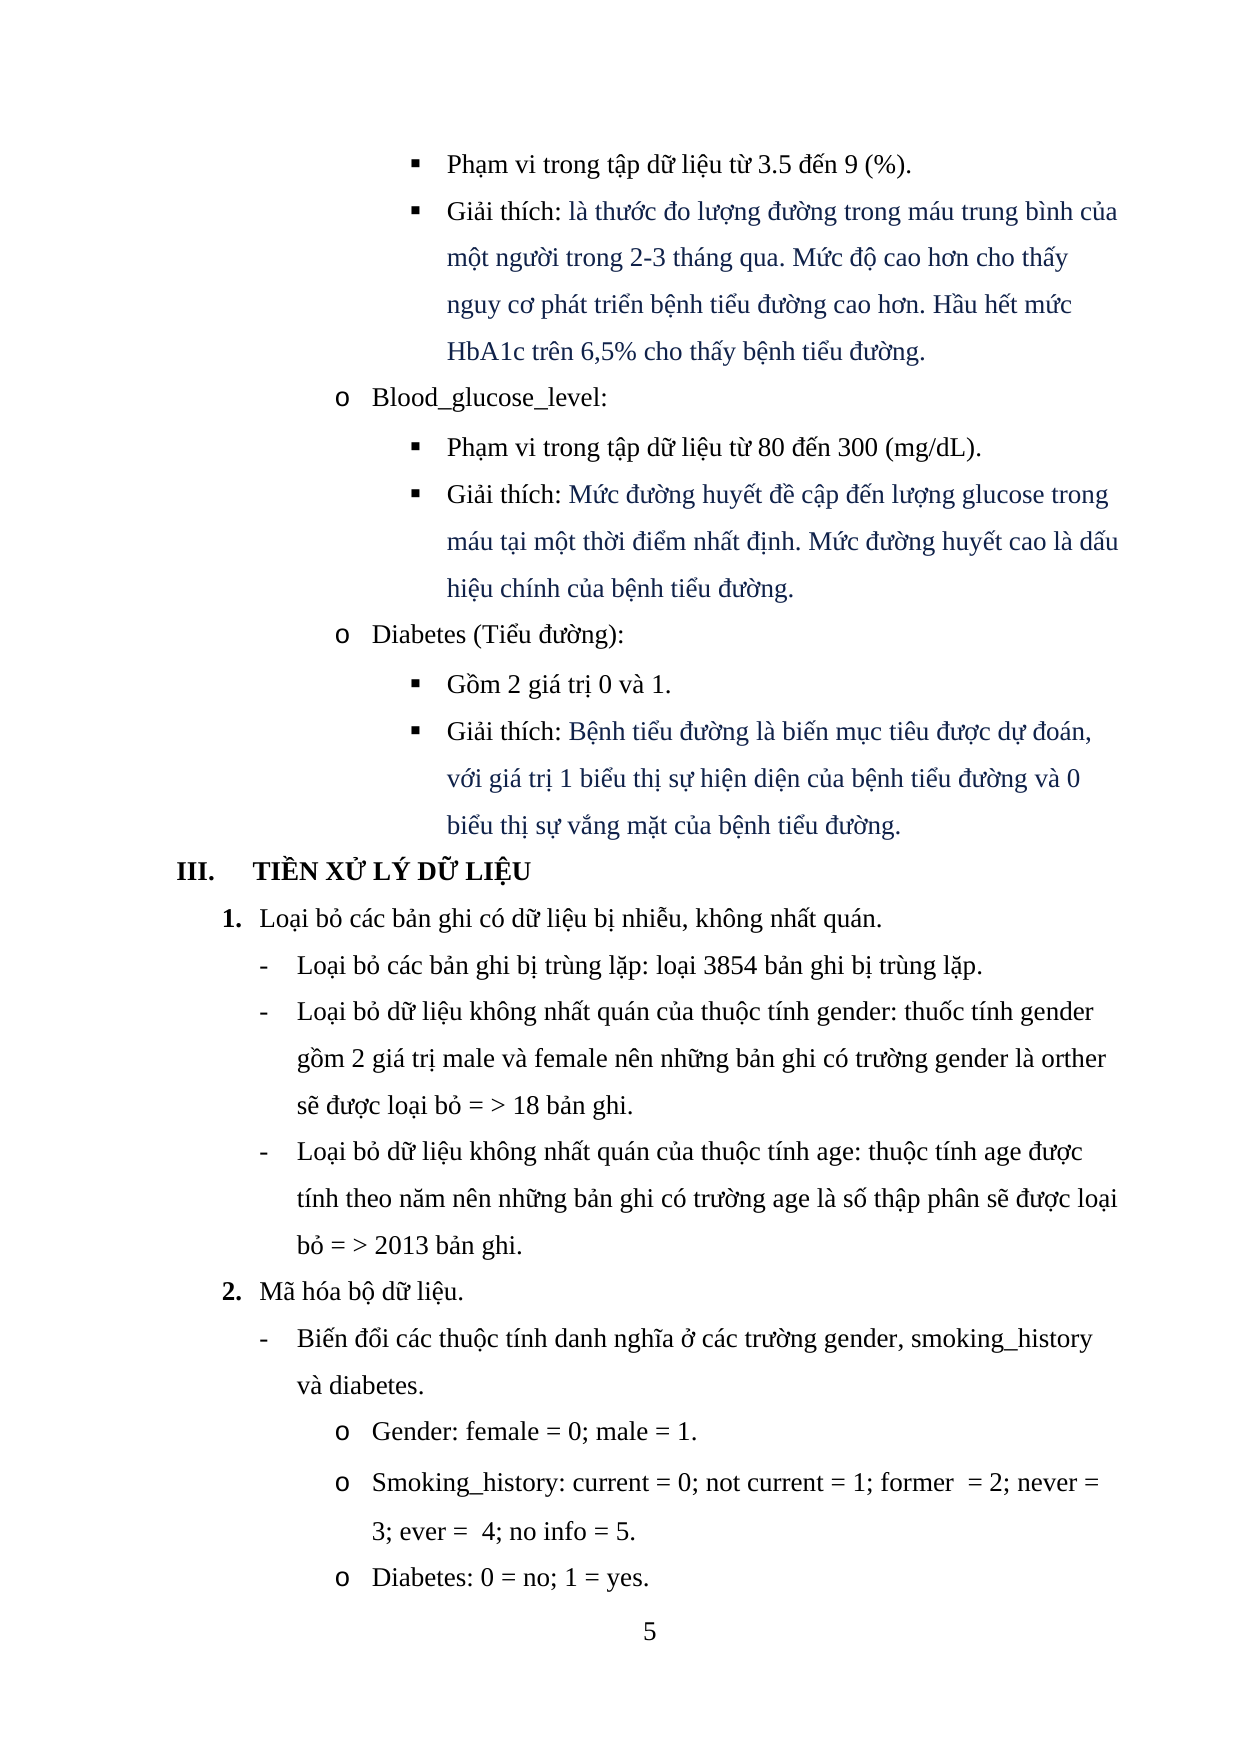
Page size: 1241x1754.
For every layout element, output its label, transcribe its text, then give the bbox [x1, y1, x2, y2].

list Gender: female = 0; male = 1. [334, 1416, 1122, 1449]
list Biến đổi các thuộc tính danh nghĩa ở các trường gender, smoking_history và diabetes. [259, 1322, 1122, 1400]
list Blood_glucose_level: [334, 381, 1122, 415]
list Diabetes: 0 = no; 1 = yes. [334, 1561, 1122, 1595]
list Gồm 2 giá trị 0 và 1. [409, 668, 1122, 700]
list TIỀN XỬ LÝ DỮ LIỆU [215, 856, 1122, 887]
list Loại bỏ dữ liệu không nhất quán của thuộc tính age: thuộc tính age được tính theo năm nên những bản ghi có trường age là số thập phân sẽ được loại bỏ = > 2013 bản ghi. [259, 1136, 1122, 1260]
list Giải thích: Bệnh tiểu đường là biến mục tiêu được dự đoán, với giá trị 1 biểu thị sự hiện diện của bệnh tiểu đường và 0 biểu thị sự vắng mặt của bệnh tiểu đường. [409, 715, 1122, 840]
list Diabetes (Tiểu đường): [334, 618, 1122, 652]
list Phạm vi trong tập dữ liệu từ 80 đến 300 (mg/dL). [409, 431, 1122, 463]
list Loại bỏ dữ liệu không nhất quán của thuộc tính gender: thuốc tính gender gồm 2 giá trị male và female nên những bản ghi có trường gender là orther sẽ được loại bỏ = > 18 bản ghi. [259, 996, 1122, 1120]
list Smoking_history: current = 0; not current = 1; former = 2; never = 3; ever = 4; no info = 5. [334, 1466, 1122, 1546]
list Giải thích: Mức đường huyết đề cập đến lượng glucose trong máu tại một thời điểm nhất định. Mức đường huyết cao là dấu hiệu chính của bệnh tiểu đường. [409, 478, 1122, 603]
list Loại bỏ các bản ghi có dữ liệu bị nhiễu, không nhất quán. [222, 902, 1122, 933]
list Giải thích: là thước đo lượng đường trong máu trung bình của một người trong 2-3 tháng qua. Mức độ cao hơn cho thấy nguy cơ phát triển bệnh tiểu đường cao hơn. Hầu hết mức HbA1c trên 6,5% cho thấy bệnh tiểu đường. [409, 194, 1122, 366]
list Loại bỏ các bản ghi bị trùng lặp: loại 3854 bản ghi bị trùng lặp. [259, 949, 1122, 980]
list Phạm vi trong tập dữ liệu từ 3.5 đến 9 (%). [409, 148, 1122, 179]
list Mã hóa bộ dữ liệu. [222, 1276, 1122, 1307]
